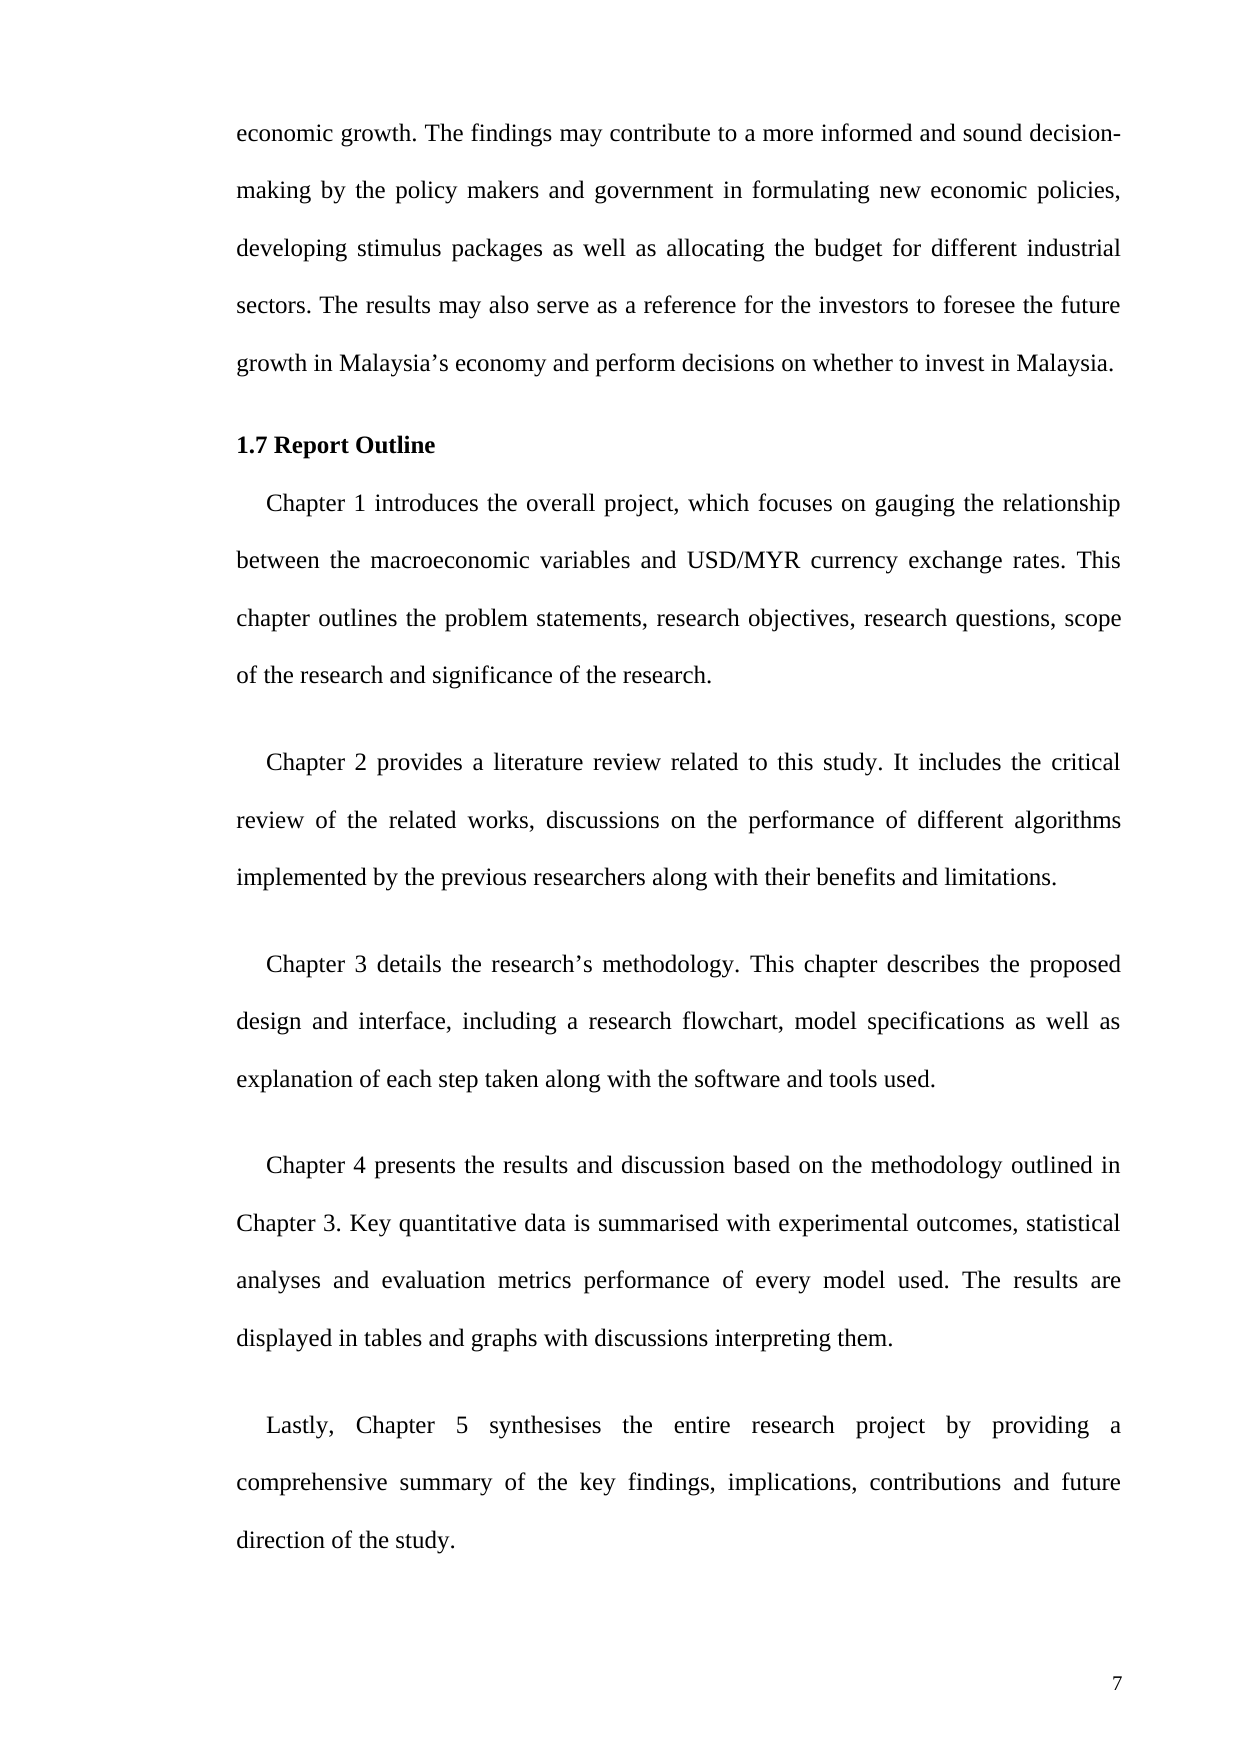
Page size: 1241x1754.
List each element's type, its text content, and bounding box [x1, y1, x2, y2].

text Chapter 3 details the research’s methodology. This chapter describes the proposed design and interface, including a research flowchart, model specifications as well as explanation of each step taken along with the software and tools used. [236, 949, 1122, 1093]
text Chapter 2 provides a literature review related to this study. It includes the critical review of the related works, discussions on the performance of different algorithms implemented by the previous researchers along with their benefits and limitations. [236, 747, 1122, 891]
subtitle 1.7 Report Outline [236, 431, 1122, 459]
text Chapter 1 introduces the overall project, which focuses on gauging the relationship between the macroeconomic variables and USD/MYR currency exchange rates. This chapter outlines the problem statements, research objectives, research questions, scope of the research and significance of the research. [236, 488, 1122, 689]
text Chapter 4 presents the results and discussion based on the methodology outlined in Chapter 3. Key quantitative data is summarised with experimental outcomes, statistical analyses and evaluation metrics performance of every model used. The results are displayed in tables and graphs with discussions interpreting them. [236, 1151, 1122, 1352]
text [236, 118, 1122, 377]
